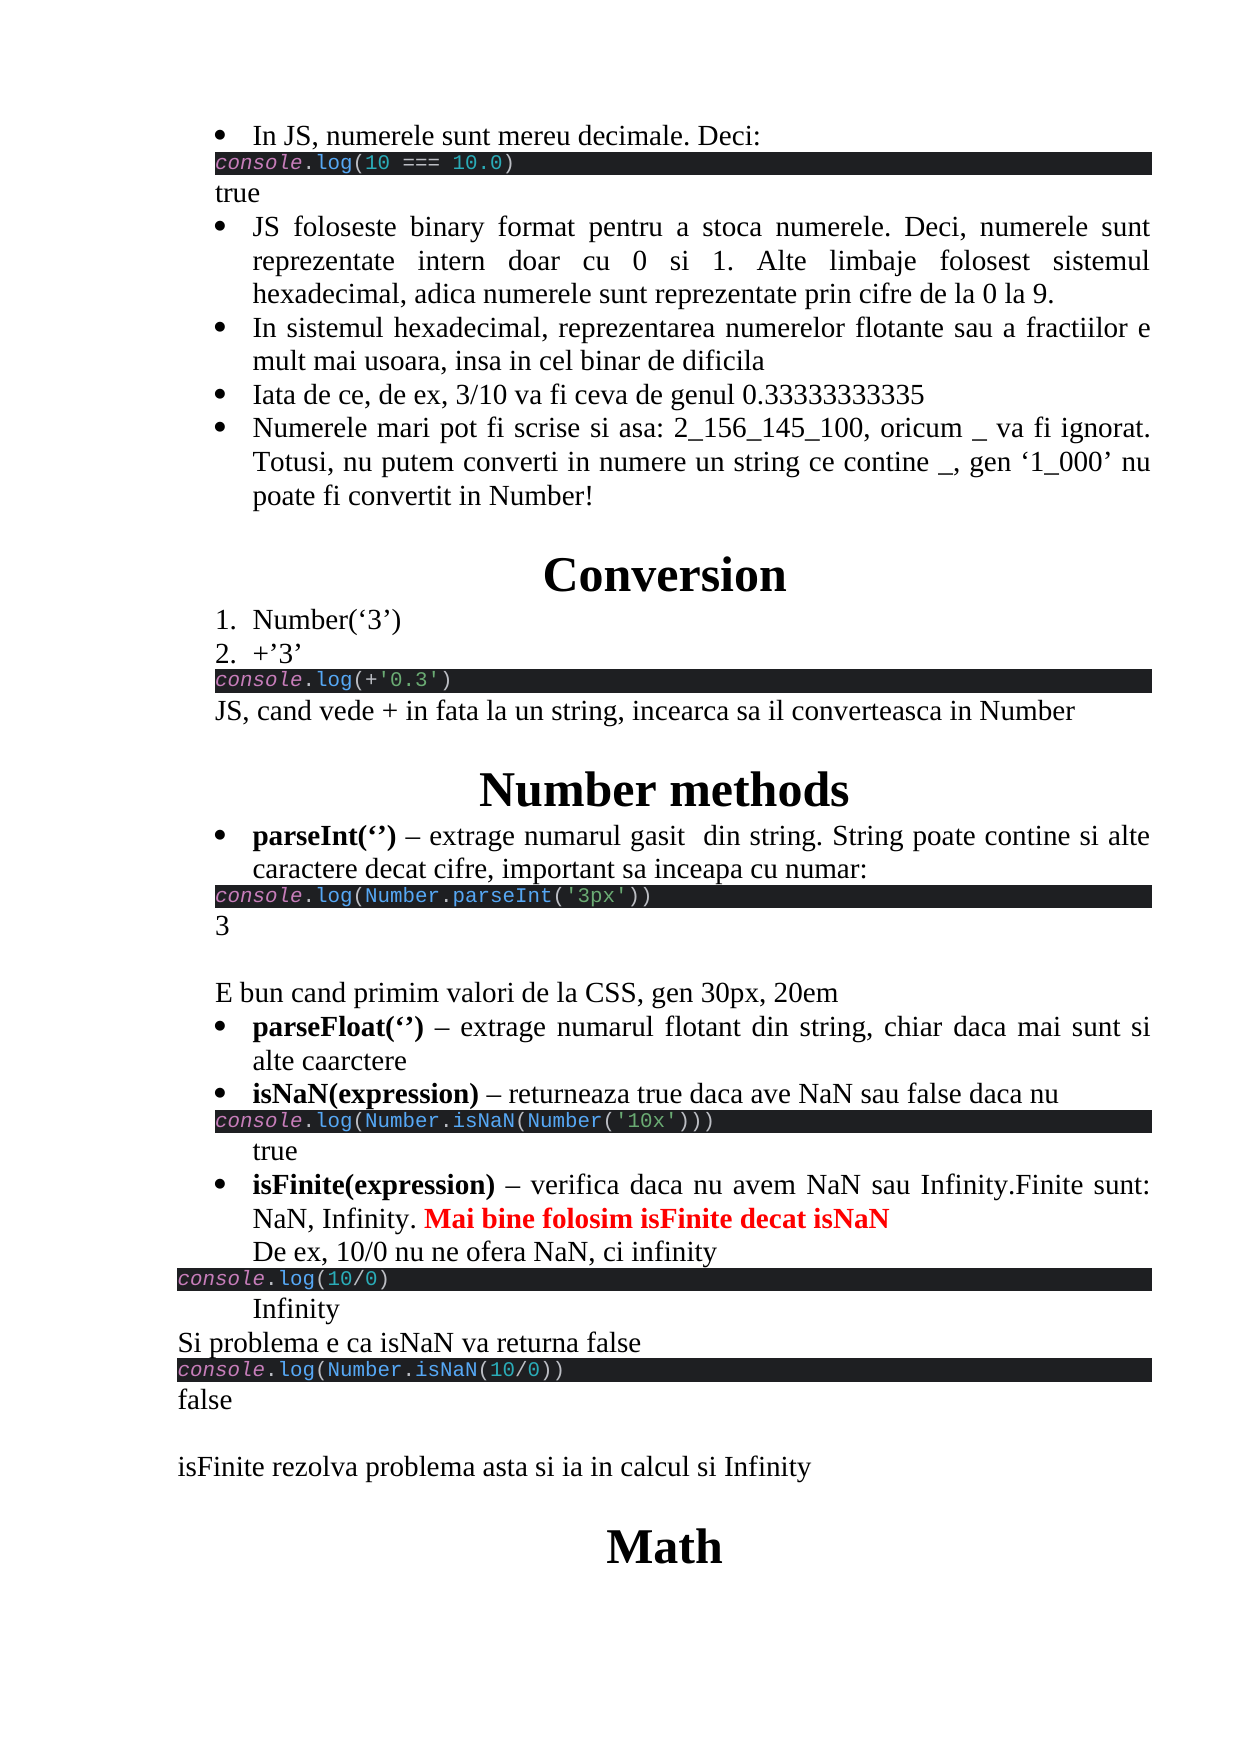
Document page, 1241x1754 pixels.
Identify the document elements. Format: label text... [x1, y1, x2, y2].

text console.log(10/0) [177, 1268, 1152, 1291]
list Infinity [252, 1291, 1152, 1325]
text isFinite rezolva problema asta si ia in calcul si Infinity [177, 1449, 1152, 1483]
list Iata de ce, de ex, 3/10 va fi ceva de genul 0.33333333335 [215, 377, 1152, 411]
text console.log(Number.parseInt('3px')) [215, 885, 1152, 908]
list In JS, numerele sunt mereu decimale. Deci: [215, 118, 1152, 152]
list isNaN(expression) – returneaza true daca ave NaN sau false daca nu [215, 1076, 1152, 1110]
text console.log(Number.isNaN(10/0)) [177, 1358, 1152, 1382]
list Numerele mari pot fi scrise si asa: 2_156_145_100, oricum _ va fi ignorat. Totusi, nu putem converti in numere un string ce contine _, gen ‘1_000’ nu poate fi convertit in Number! [215, 411, 1152, 511]
text false [177, 1382, 1152, 1416]
text Math [177, 1516, 1152, 1574]
text console.log(10 === 10.0) [215, 152, 1152, 175]
text Conversion [177, 545, 1152, 602]
text JS, cand vede + in fata la un string, incearca sa il converteasca in Number [215, 693, 1152, 727]
text console.log(+'0.3') [215, 669, 1152, 693]
list parseFloat(‘’) – extrage numarul flotant din string, chiar daca mai sunt si alte caarctere [215, 1009, 1152, 1076]
text Si problema e ca isNaN va returna false [177, 1325, 1152, 1358]
list JS foloseste binary format pentru a stoca numerele. Deci, numerele sunt reprezentate intern doar cu 0 si 1. Alte limbaje folosest sistemul hexadecimal, adica numerele sunt reprezentate prin cifre de la 0 la 9. [215, 209, 1152, 310]
list true [252, 1133, 1152, 1167]
list Number(‘3’) [215, 602, 1152, 636]
text true [215, 175, 1152, 209]
list parseInt(‘’) – extrage numarul gasit din string. String poate contine si alte caractere decat cifre, important sa inceapa cu numar: [215, 818, 1152, 885]
list De ex, 10/0 nu ne ofera NaN, ci infinity [252, 1234, 1152, 1268]
text E bun cand primim valori de la CSS, gen 30px, 20em [215, 976, 1152, 1009]
text 3 [215, 908, 1152, 942]
text Number methods [177, 760, 1152, 818]
text console.log(Number.isNaN(Number('10x'))) [215, 1110, 1152, 1133]
list In sistemul hexadecimal, reprezentarea numerelor flotante sau a fractiilor e mult mai usoara, insa in cel binar de dificila [215, 310, 1152, 377]
list isFinite(expression) – verifica daca nu avem NaN sau Infinity.Finite sunt: NaN, Infinity. Mai bine folosim isFinite decat isNaN [215, 1167, 1152, 1234]
list +’3’ [215, 636, 1152, 669]
